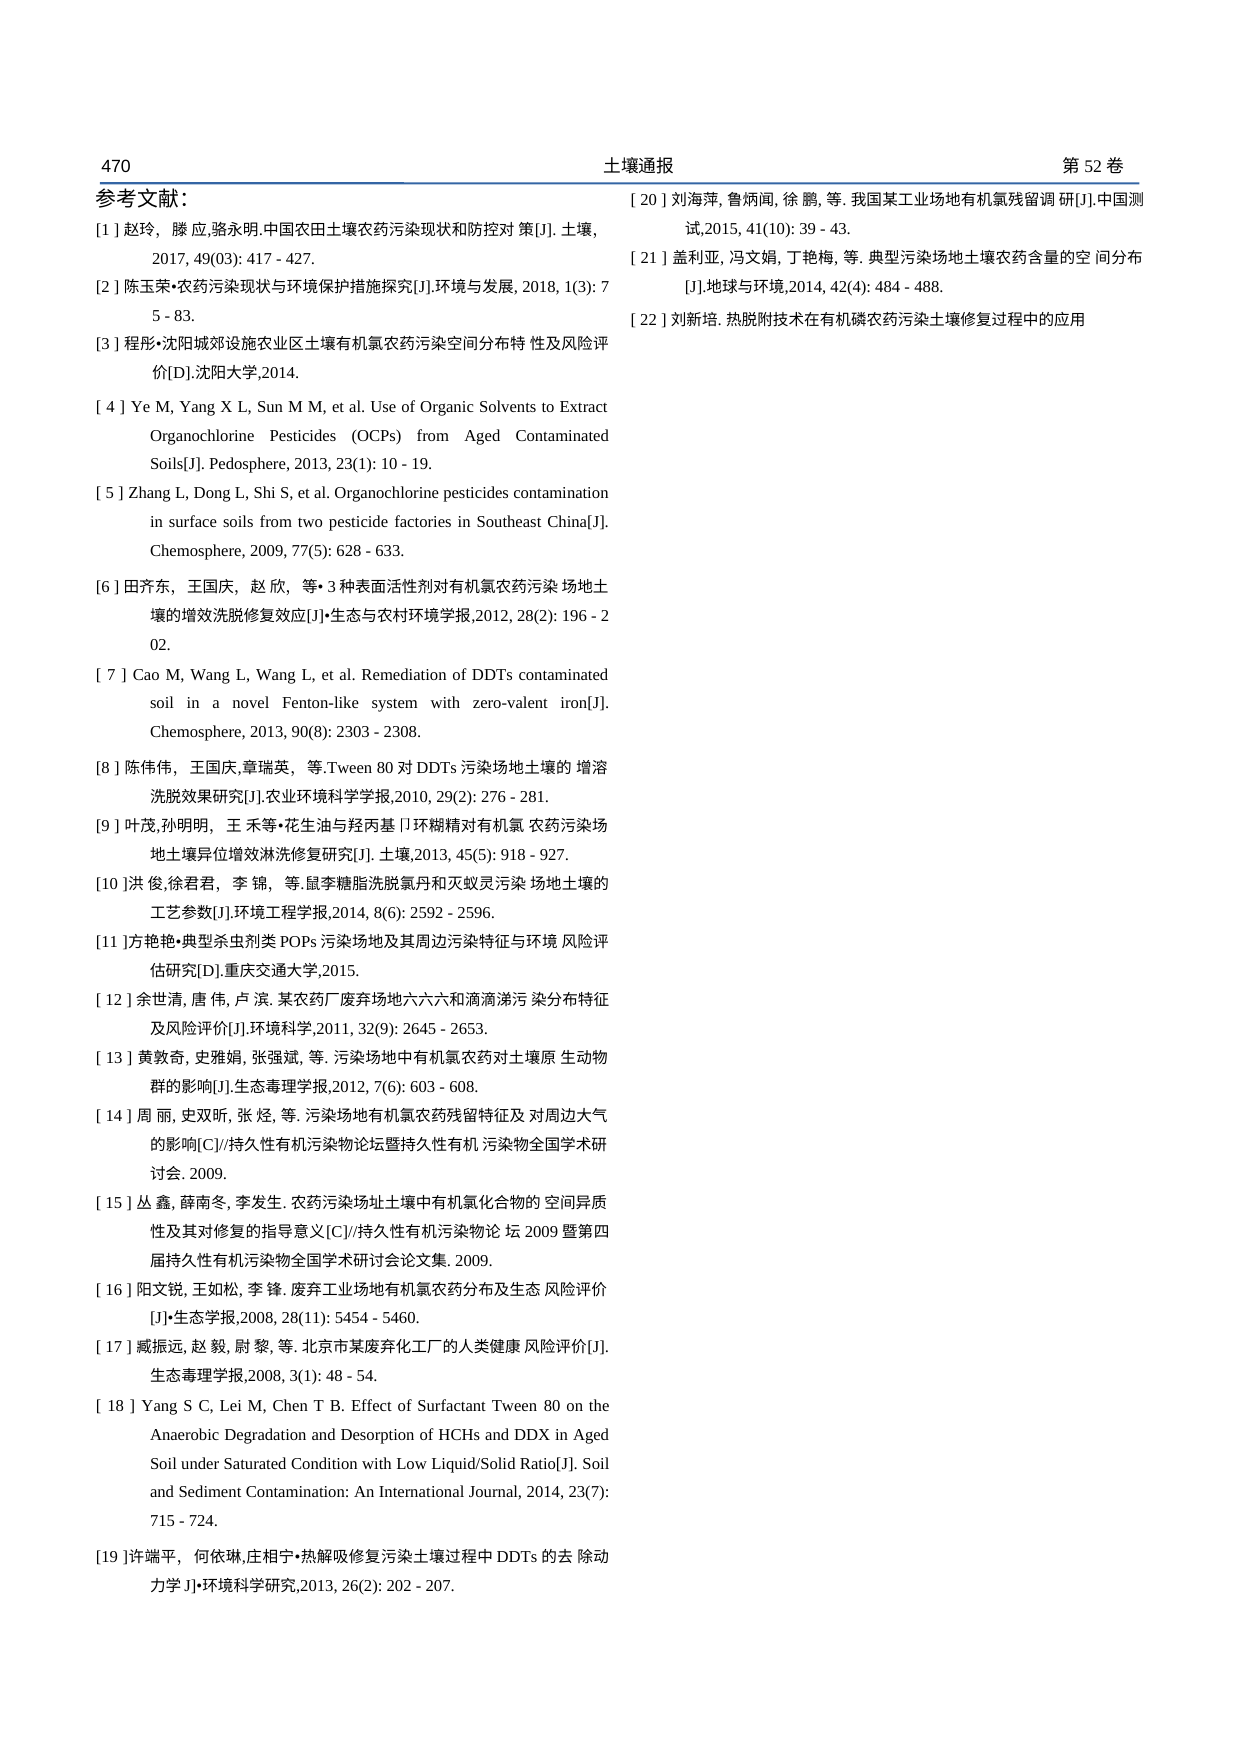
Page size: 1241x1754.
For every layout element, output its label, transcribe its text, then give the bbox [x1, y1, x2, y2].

text [ 13 ] 黄敦奇, 史雅娟, 张强斌, 等. 污染场地中有机氯农药对土壤原 生动物群的影响[J].生态毒理学报,2012, 7(6): 603 - 608. [96, 1040, 609, 1098]
text [ 14 ] 周 丽, 史双昕, 张 烃, 等. 污染场地有机氯农药残留特征及 对周边大气的影响[C]//持久性有机污染物论坛暨持久性有机 污染物全国学术研讨会. 2009. [96, 1098, 609, 1185]
text [ 17 ] 臧振远, 赵 毅, 尉 黎, 等. 北京市某废弃化工厂的人类健康 风险评价[J].生态毒理学报,2008, 3(1): 48 - 54. [96, 1330, 609, 1388]
text [3 ] 程彤•沈阳城郊设施农业区土壤有机氯农药污染空间分布特 性及风险评价[D].沈阳大学,2014. [96, 327, 609, 384]
text [2 ] 陈玉荣•农药污染现状与环境保护措施探究[J].环境与发展, 2018, 1(3): 75 - 83. [96, 270, 609, 327]
text [ 22 ] 刘新培. 热脱附技术在有机磷农药污染土壤修复过程中的应用研究[D].天津化工,2017. [630, 307, 1144, 329]
text [8 ] 陈伟伟，王国庆,章瑞英，等.Tween 80对DDTs污染场地土壤的 增溶洗脱效果研究[J].农业环境科学学报,2010, 29(2): 276 - 281. [96, 751, 609, 808]
text 参考文献： [96, 183, 609, 213]
text [11 ]方艳艳•典型杀虫剂类POPs污染场地及其周边污染特征与环境 风险评估研究[D].重庆交通大学,2015. [96, 924, 609, 982]
text [ 7 ] Cao M, Wang L, Wang L, et al. Remediation of DDTs contaminated soil in a novel Fenton-like system with zero-valent iron[J]. Chemosphere, 2013, 90(8): 2303 - 2308. [96, 664, 609, 741]
text [ 12 ] 余世清, 唐 伟, 卢 滨. 某农药厂废弃场地六六六和滴滴涕污 染分布特征及风险评价[J].环境科学,2011, 32(9): 2645 - 2653. [96, 982, 609, 1040]
text [9 ] 叶茂,孙明明，王 禾等•花生油与羟丙基卩环糊精对有机氯 农药污染场地土壤异位增效淋洗修复研究[J]. 土壤,2013, 45(5): 918 - 927. [96, 808, 609, 866]
text [ 15 ] 丛 鑫, 薛南冬, 李发生. 农药污染场址土壤中有机氯化合物的 空间异质性及其对修复的指导意义[C]//持久性有机污染物论 坛2009暨第四届持久性有机污染物全国学术研讨会论文集. 2009. [96, 1185, 609, 1272]
text [ 20 ] 刘海萍, 鲁炳闻, 徐 鹏, 等. 我国某工业场地有机氯残留调 研[J].中国测试,2015, 41(10): 39 - 43. [630, 183, 1144, 241]
text [ 5 ] Zhang L, Dong L, Shi S, et al. Organochlorine pesticides contamination in surface soils from two pesticide factories in Southeast China[J]. Chemosphere, 2009, 77(5): 628 - 633. [96, 483, 609, 559]
text [ 21 ] 盖利亚, 冯文娟, 丁艳梅, 等. 典型污染场地土壤农药含量的空 间分布[J].地球与环境,2014, 42(4): 484 - 488. [630, 241, 1144, 298]
text [10 ]洪 俊,徐君君，李 锦，等.鼠李糖脂洗脱氯丹和灭蚁灵污染 场地土壤的工艺参数[J].环境工程学报,2014, 8(6): 2592 - 2596. [96, 866, 609, 924]
text [19 ]许端平，何依琳,庄相宁•热解吸修复污染土壤过程中DDTs的去 除动力学J]•环境科学研究,2013, 26(2): 202 - 207. [96, 1540, 609, 1598]
text [6 ] 田齐东，王国庆，赵 欣，等• 3种表面活性剂对有机氯农药污染 场地土壤的增效洗脱修复效应[J]•生态与农村环境学报,2012, 28(2): 196 - 202. [96, 569, 609, 656]
text [ 18 ] Yang S C, Lei M, Chen T B. Effect of Surfactant Tween 80 on the Anaerobic Degradation and Desorption of HCHs and DDX in Aged Soil under Saturated Condition with Low Liquid/Solid Ratio[J]. Soil and Sediment Contamination: An International Journal, 2014, 23(7): 715 - 724. [96, 1396, 609, 1530]
text [ 16 ] 阳文锐, 王如松, 李 锋. 废弃工业场地有机氯农药分布及生态 风险评价[J]•生态学报,2008, 28(11): 5454 - 5460. [96, 1272, 609, 1330]
text [1 ] 赵玲，滕 应,骆永明.中国农田土壤农药污染现状和防控对 策[J]. 土壤，2017, 49(03): 417 - 427. [96, 213, 609, 270]
text [ 4 ] Ye M, Yang X L, Sun M M, et al. Use of Organic Solvents to Extract Organochlorine Pesticides (OCPs) from Aged Contaminated Soils[J]. Pedosphere, 2013, 23(1): 10 - 19. [96, 397, 609, 473]
